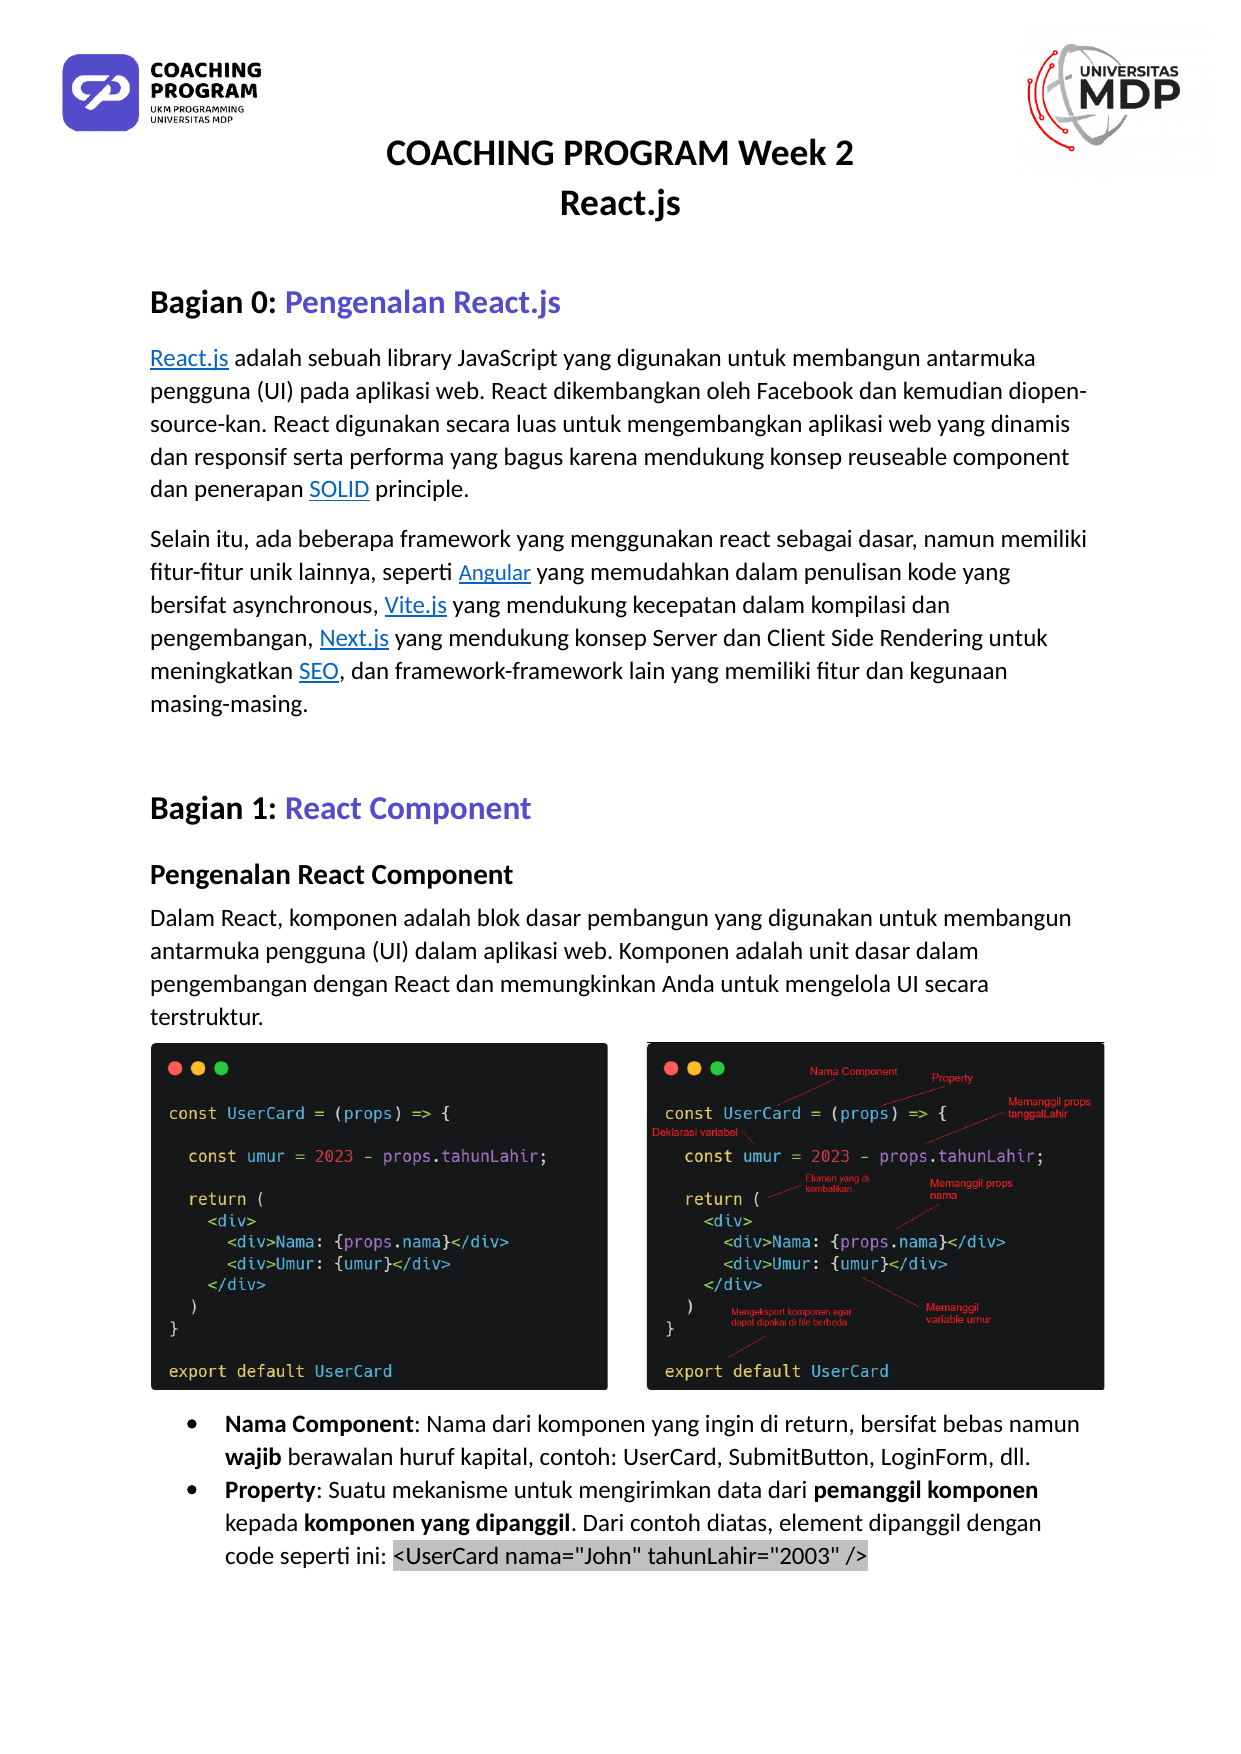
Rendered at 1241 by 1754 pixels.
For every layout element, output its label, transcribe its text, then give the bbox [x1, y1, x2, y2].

text Dalam React, komponen adalah blok dasar pembangun yang digunakan untuk membangun antarmuka pengguna (UI) dalam aplikasi web. Komponen adalah unit dasar dalam pengembangan dengan React dan memungkinkan Anda untuk mengelola UI secara terstruktur. [150, 903, 1090, 1032]
picture [55, 49, 269, 140]
picture [150, 1042, 608, 1390]
text Bagian 1: React Component [150, 787, 1090, 828]
text Selain itu, ada beberapa framework yang menggunakan react sebagai dasar, namun memiliki fitur-fitur unik lainnya, seperti Angular yang memudahkan dalam penulisan kode yang bersifat asynchronous, Vite.js yang mendukung kecepatan dalam kompilasi dan pengembangan, Next.js yang mendukung konsep Server dan Client Side Rendering untuk meningkatkan SEO, dan framework-framework lain yang memiliki fitur dan kegunaan masing-masing. [150, 523, 1090, 718]
list Nama Component: Nama dari komponen yang ingin di return, bersifat bebas namun wajib berawalan huruf kapital, contoh: UserCard, SubmitButton, LoginForm, dll. [187, 1408, 1090, 1472]
text React.js adalah sebuah library JavaScript yang digunakan untuk membangun antarmuka pengguna (UI) pada aplikasi web. React dikembangkan oleh Facebook dan kemudian diopen-source-kan. React digunakan secara luas untuk mengembangkan aplikasi web yang dinamis dan responsif serta performa yang bagus karena mendukung konsep reuseable component dan penerapan SOLID principle. [150, 342, 1090, 504]
picture [646, 1042, 1105, 1390]
text Bagian 0: Pengenalan React.js [150, 281, 1090, 322]
picture [1018, 17, 1213, 178]
list Property: Suatu mekanisme untuk mengirimkan data dari pemanggil komponen kepada komponen yang dipanggil. Dari contoh diatas, element dipanggil dengan code seperti ini: <UserCard nama="John" tahunLahir="2003" /> [187, 1474, 1090, 1571]
subtitle Pengenalan React Component [150, 856, 1090, 891]
